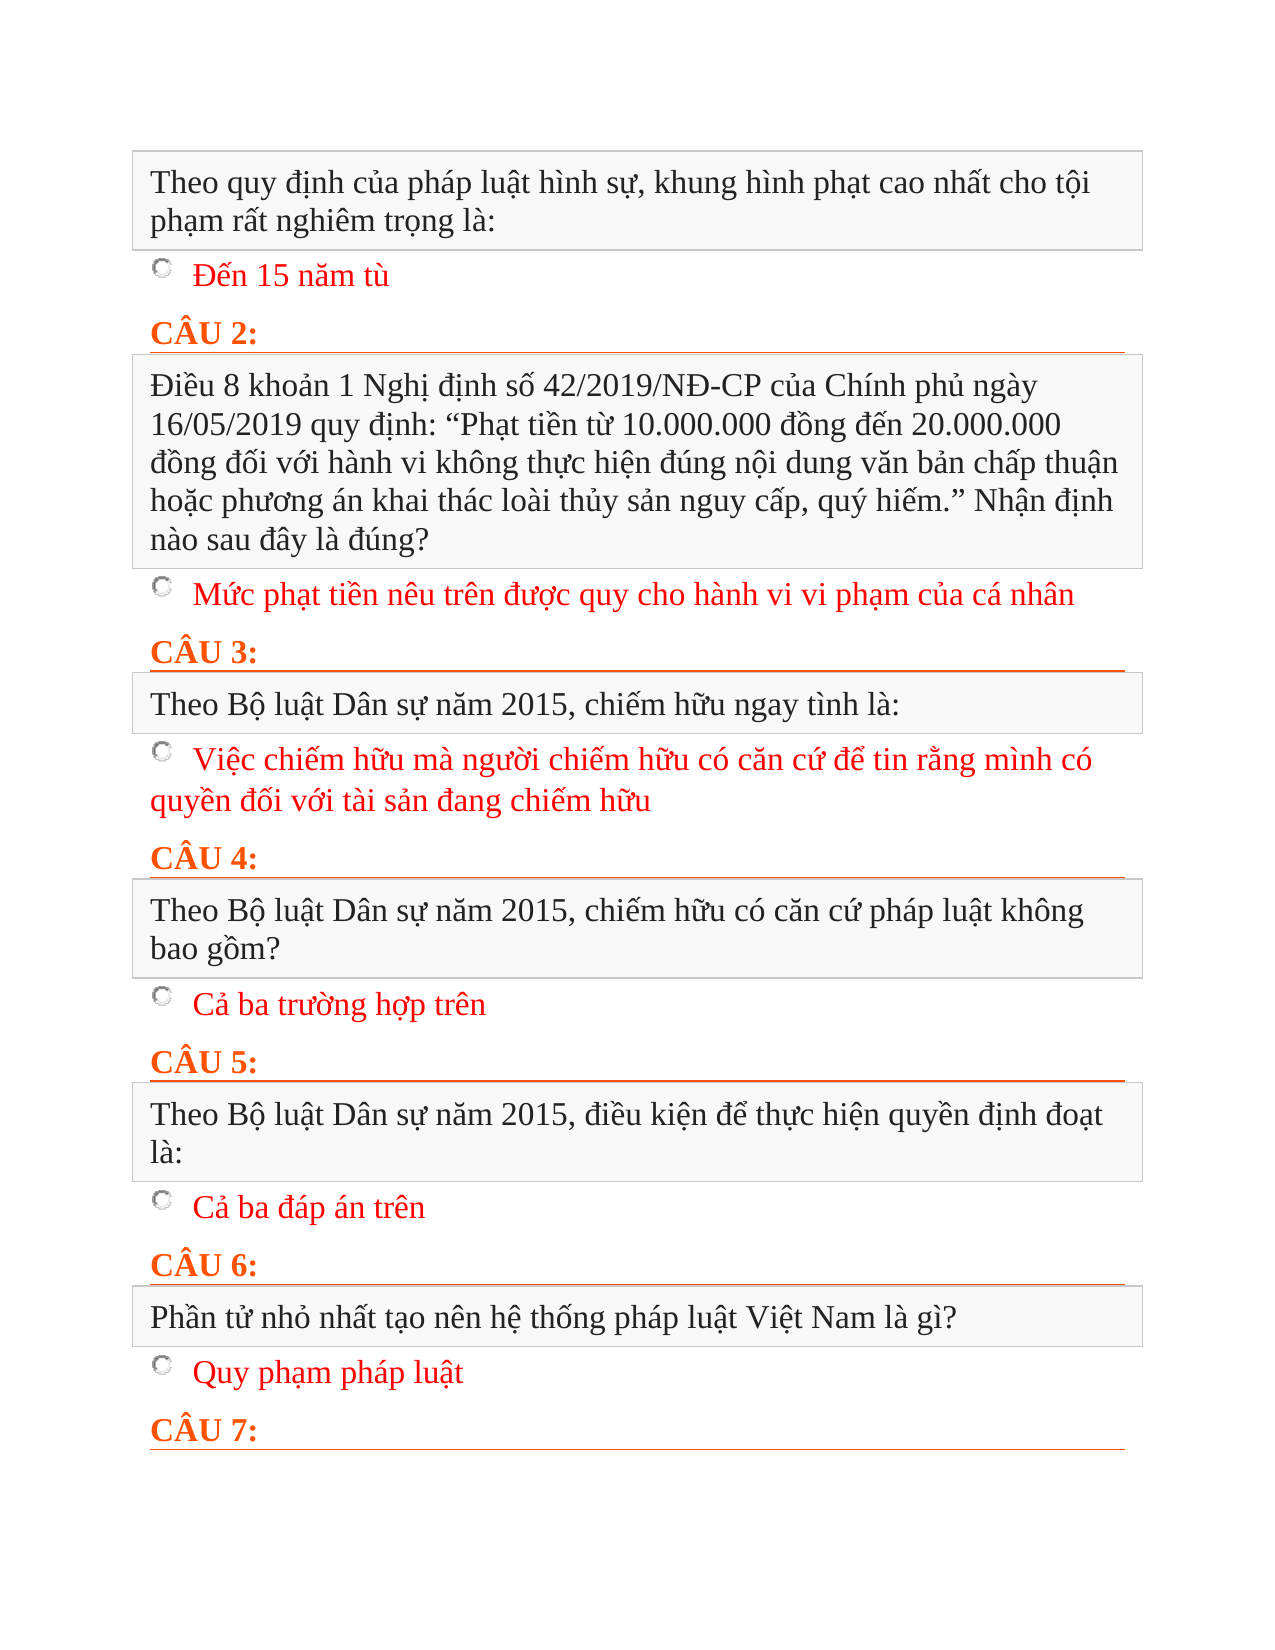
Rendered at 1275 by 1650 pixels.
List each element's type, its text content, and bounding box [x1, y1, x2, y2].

text Mức phạt tiền nêu trên được quy cho hành vi vi phạm của cá nhân [150, 569, 1125, 612]
subtitle CÂU 4: [150, 838, 1125, 877]
text Điều 8 khoản 1 Nghị định số 42/2019/NĐ-CP của Chính phủ ngày 16/05/2019 quy định: “Phạt tiền từ 10.000.000 đồng đến 20.000.000 đồng đối với hành vi không thực hiện đúng nội dung văn bản chấp thuận hoặc phương án khai thác loài thủy sản nguy cấp, quý hiếm.” Nhận định nào sau đây là đúng? [133, 355, 1142, 568]
text Theo Bộ luật Dân sự năm 2015, chiếm hữu ngay tình là: [133, 673, 1142, 733]
subtitle CÂU 7: [150, 1410, 1125, 1449]
text Cả ba đáp án trên [150, 1182, 1125, 1226]
text Việc chiếm hữu mà người chiếm hữu có căn cứ để tin rằng mình có quyền đối với tài sản đang chiếm hữu [150, 734, 1125, 819]
subtitle CÂU 3: [150, 632, 1125, 670]
subtitle CÂU 2: [150, 313, 1125, 352]
text Theo Bộ luật Dân sự năm 2015, chiếm hữu có căn cứ pháp luật không bao gồm? [133, 880, 1142, 977]
text Theo Bộ luật Dân sự năm 2015, điều kiện để thực hiện quyền định đoạt là: [133, 1083, 1142, 1181]
subtitle CÂU 5: [150, 1042, 1125, 1080]
text Đến 15 năm tù [150, 251, 1125, 294]
text Theo quy định của pháp luật hình sự, khung hình phạt cao nhất cho tội phạm rất nghiêm trọng là: [133, 152, 1142, 249]
subtitle CÂU 6: [150, 1245, 1125, 1284]
